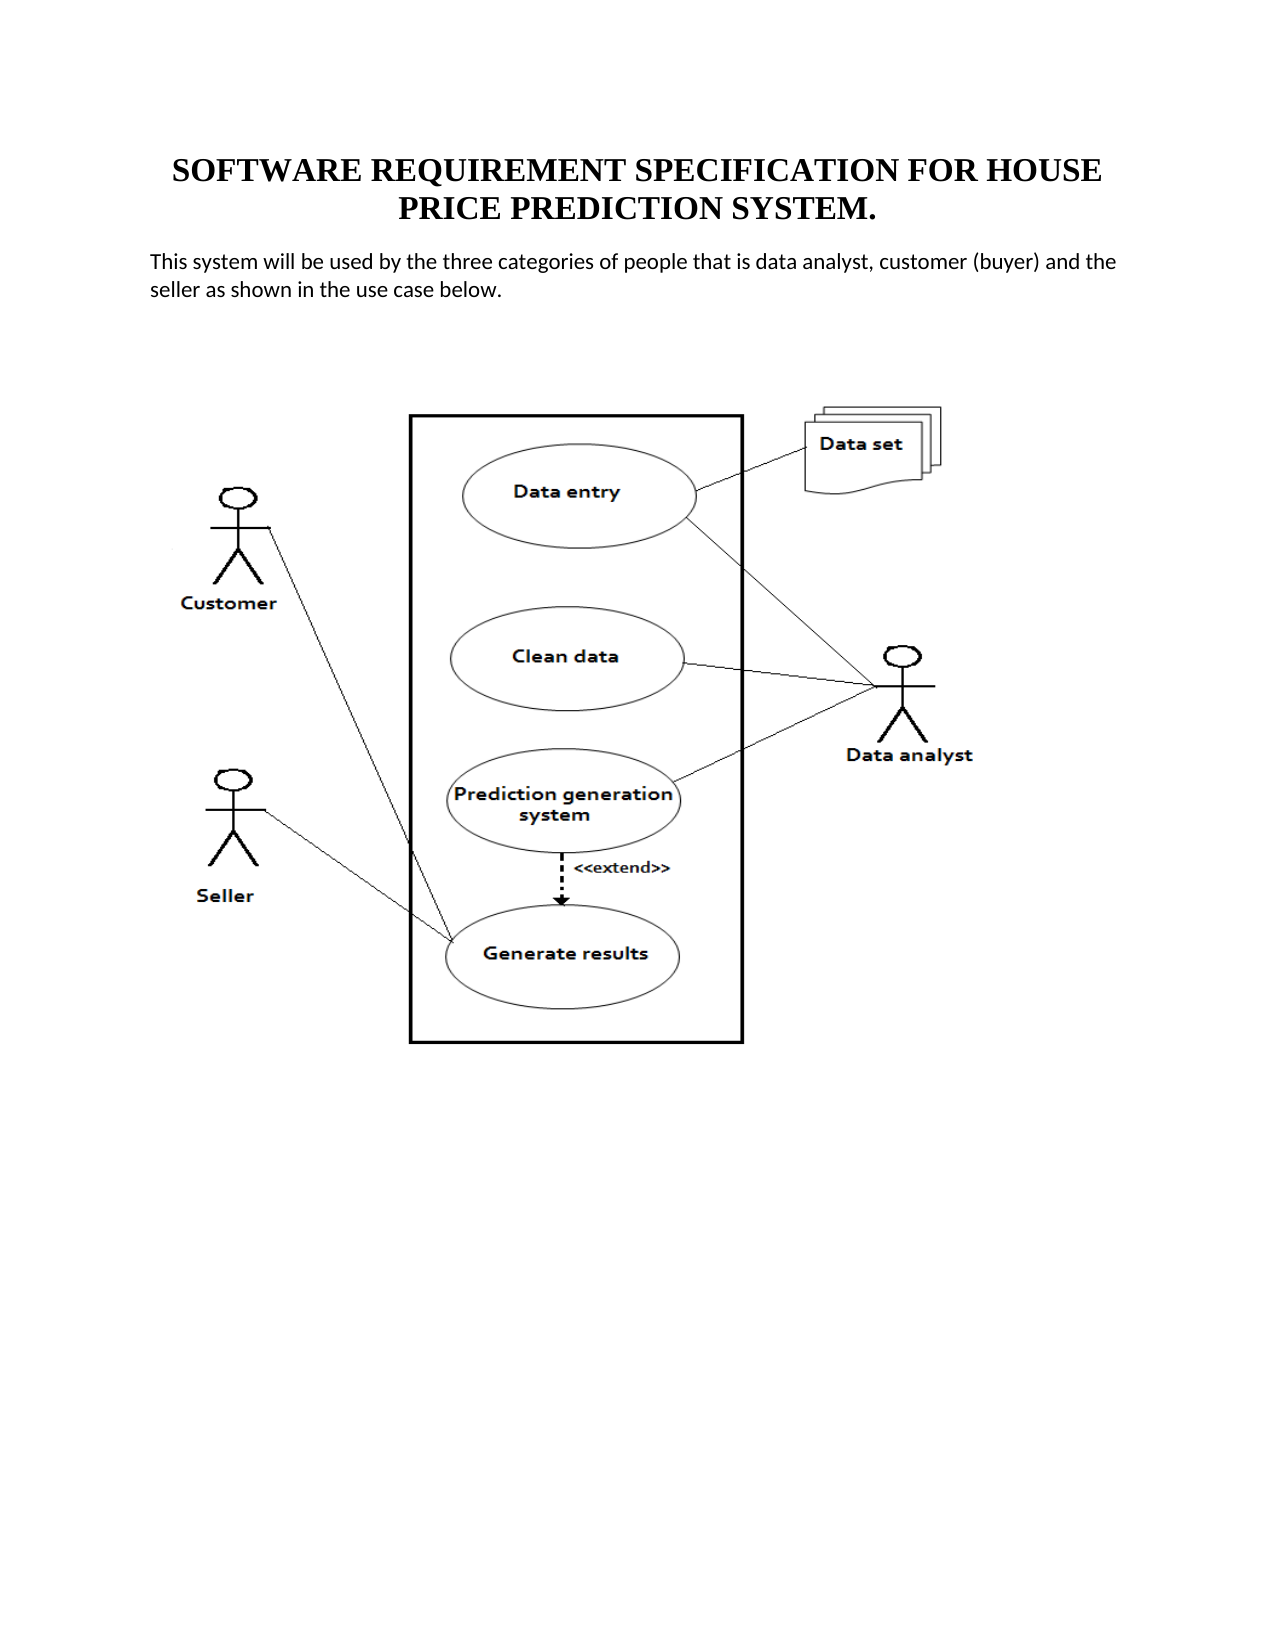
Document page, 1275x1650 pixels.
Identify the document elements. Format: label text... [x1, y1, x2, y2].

picture [150, 373, 1083, 1056]
text SOFTWARE REQUIREMENT SPECIFICATION FOR HOUSE PRICE PREDICTION SYSTEM. [150, 150, 1125, 227]
text This system will be used by the three categories of people that is data analyst, customer (buyer) and the seller as shown in the use case below. [150, 247, 1125, 303]
